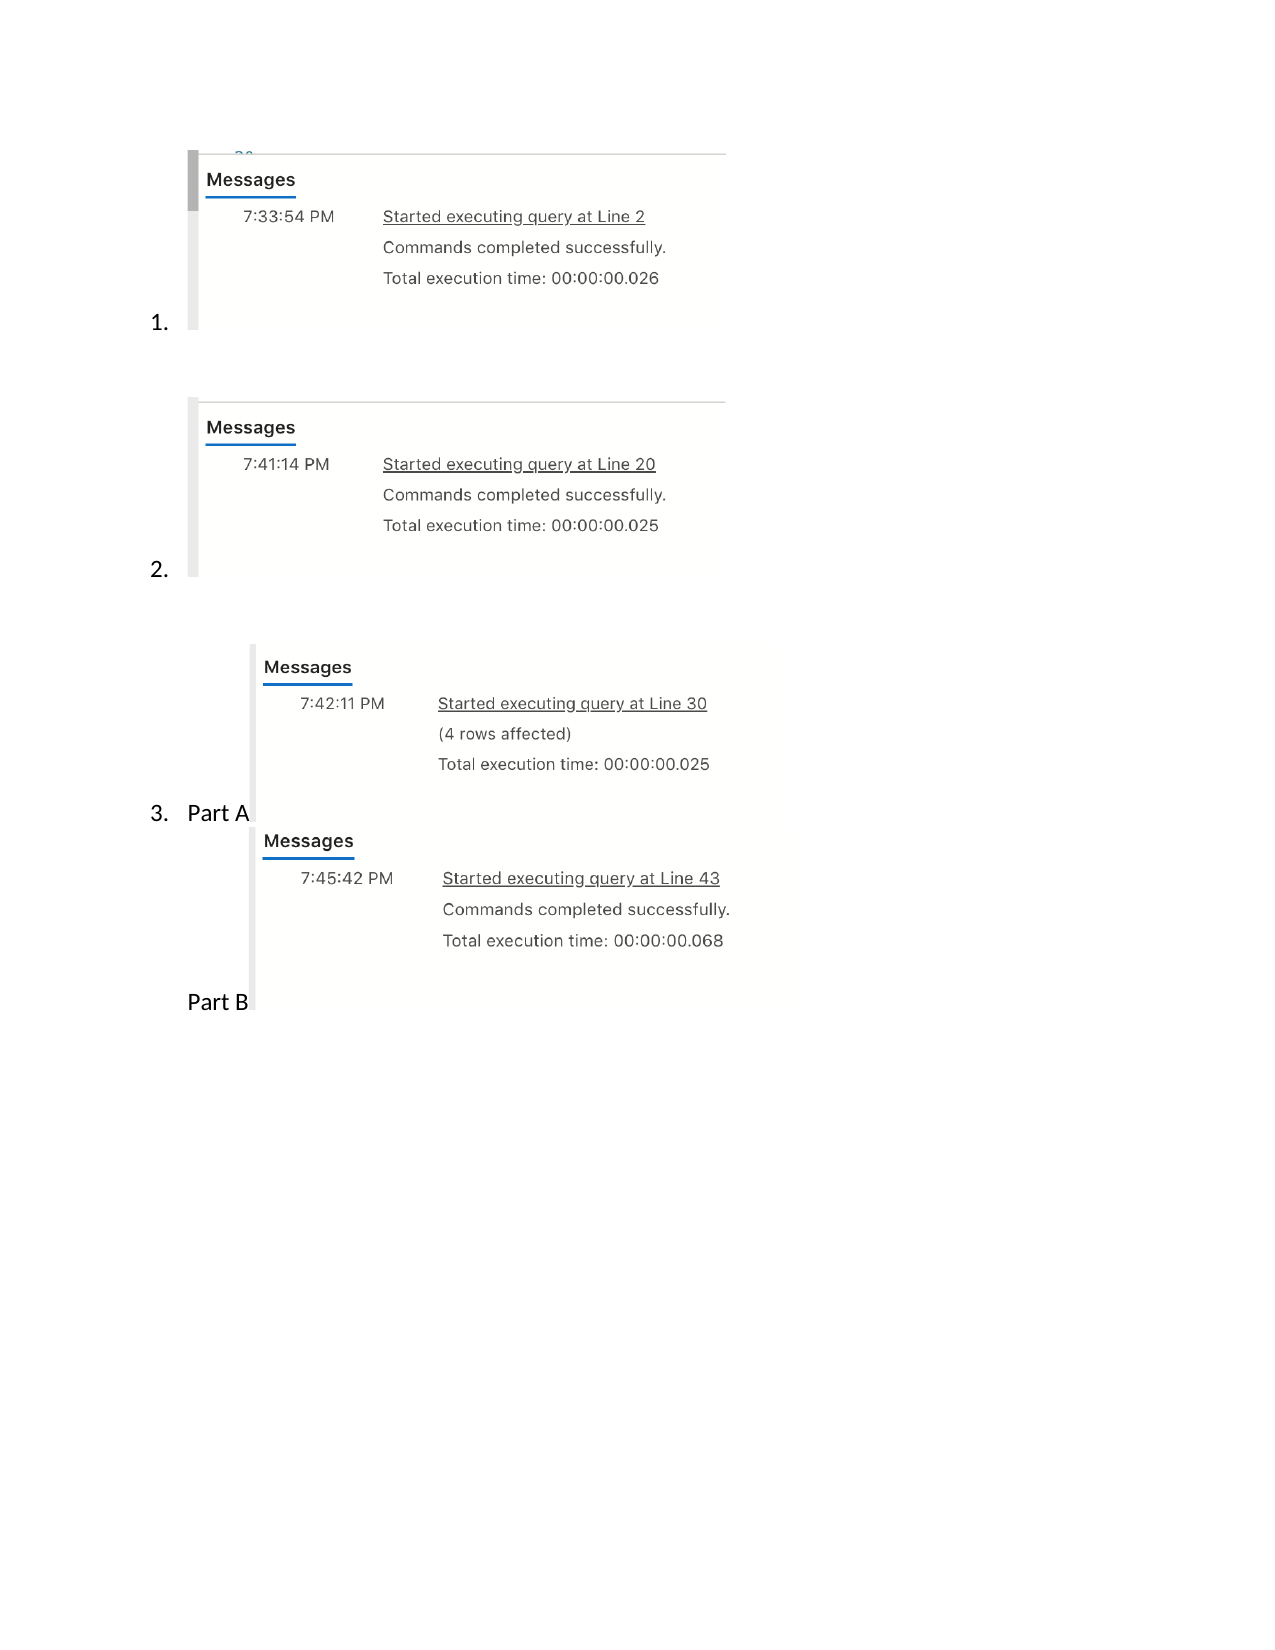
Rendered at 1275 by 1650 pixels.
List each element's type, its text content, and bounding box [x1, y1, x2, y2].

picture [249, 644, 780, 822]
picture [248, 827, 795, 1010]
picture [187, 397, 726, 577]
picture [187, 150, 726, 330]
